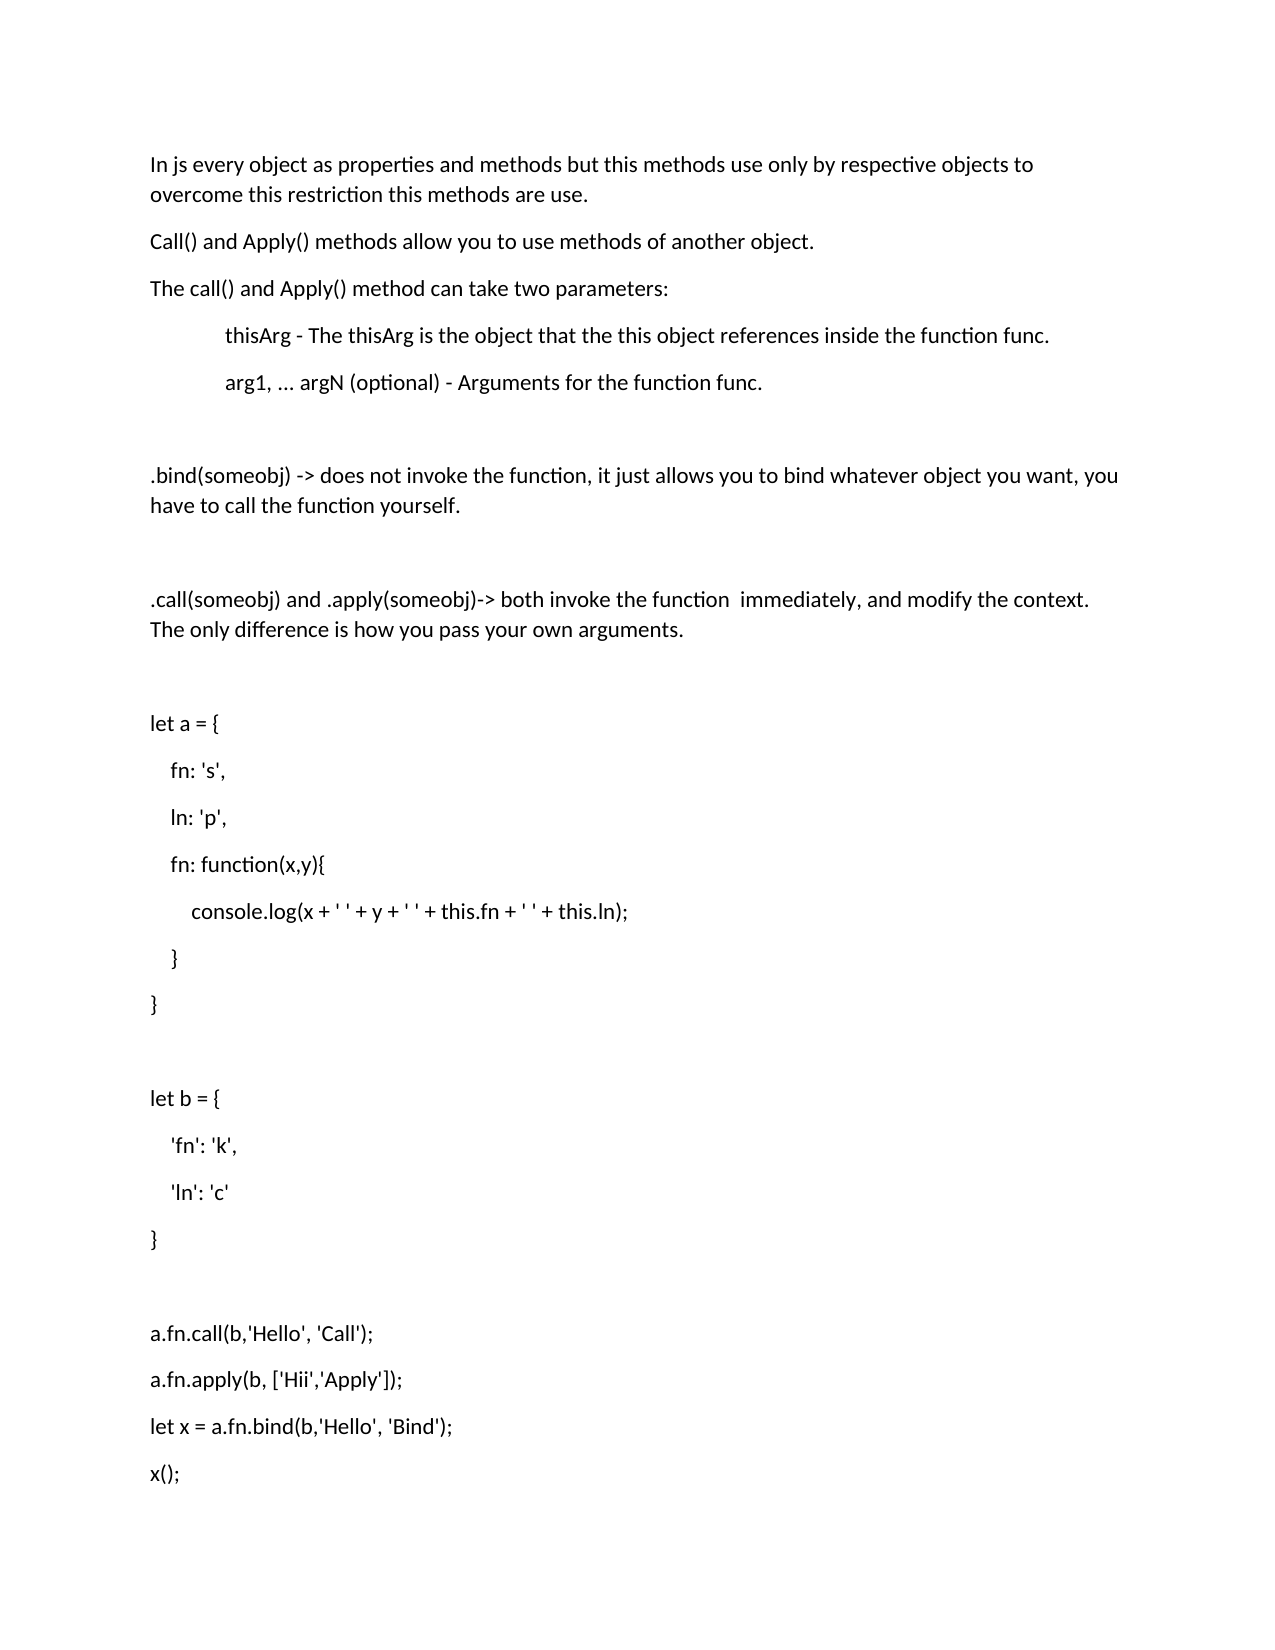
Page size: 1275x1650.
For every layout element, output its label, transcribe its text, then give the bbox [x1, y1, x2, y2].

text thisArg - The thisArg is the object that the this object references inside the function func. [150, 321, 1125, 349]
text } [150, 1225, 1125, 1253]
text } [150, 991, 1125, 1019]
text The call() and Apply() method can take two parameters: [150, 274, 1125, 302]
text arg1, ... argN (optional) - Arguments for the function func. [150, 368, 1125, 396]
text 'fn': 'k', [150, 1131, 1125, 1159]
text let x = a.fn.bind(b,'Hello', 'Bind'); [150, 1412, 1125, 1441]
text fn: 's', [150, 756, 1125, 784]
text In js every object as properties and methods but this methods use only by respective objects to overcome this restriction this methods are use. [150, 150, 1125, 208]
text let a = { [150, 709, 1125, 737]
text a.fn.call(b,'Hello', 'Call'); [150, 1319, 1125, 1347]
text console.log(x + ' ' + y + ' ' + this.fn + ' ' + this.ln); [150, 897, 1125, 925]
text a.fn.apply(b, ['Hii','Apply']); [150, 1366, 1125, 1394]
text .bind(someobj) -> does not invoke the function, it just allows you to bind whatever object you want, you have to call the function yourself. [150, 461, 1125, 520]
text .call(someobj) and .apply(someobj)-> both invoke the function immediately, and modify the context. The only difference is how you pass your own arguments. [150, 585, 1125, 644]
text let b = { [150, 1084, 1125, 1112]
text 'ln': 'c' [150, 1178, 1125, 1206]
text Call() and Apply() methods allow you to use methods of another object. [150, 227, 1125, 255]
text ln: 'p', [150, 803, 1125, 831]
text } [150, 944, 1125, 972]
text fn: function(x,y){ [150, 850, 1125, 878]
text x(); [150, 1459, 1125, 1487]
